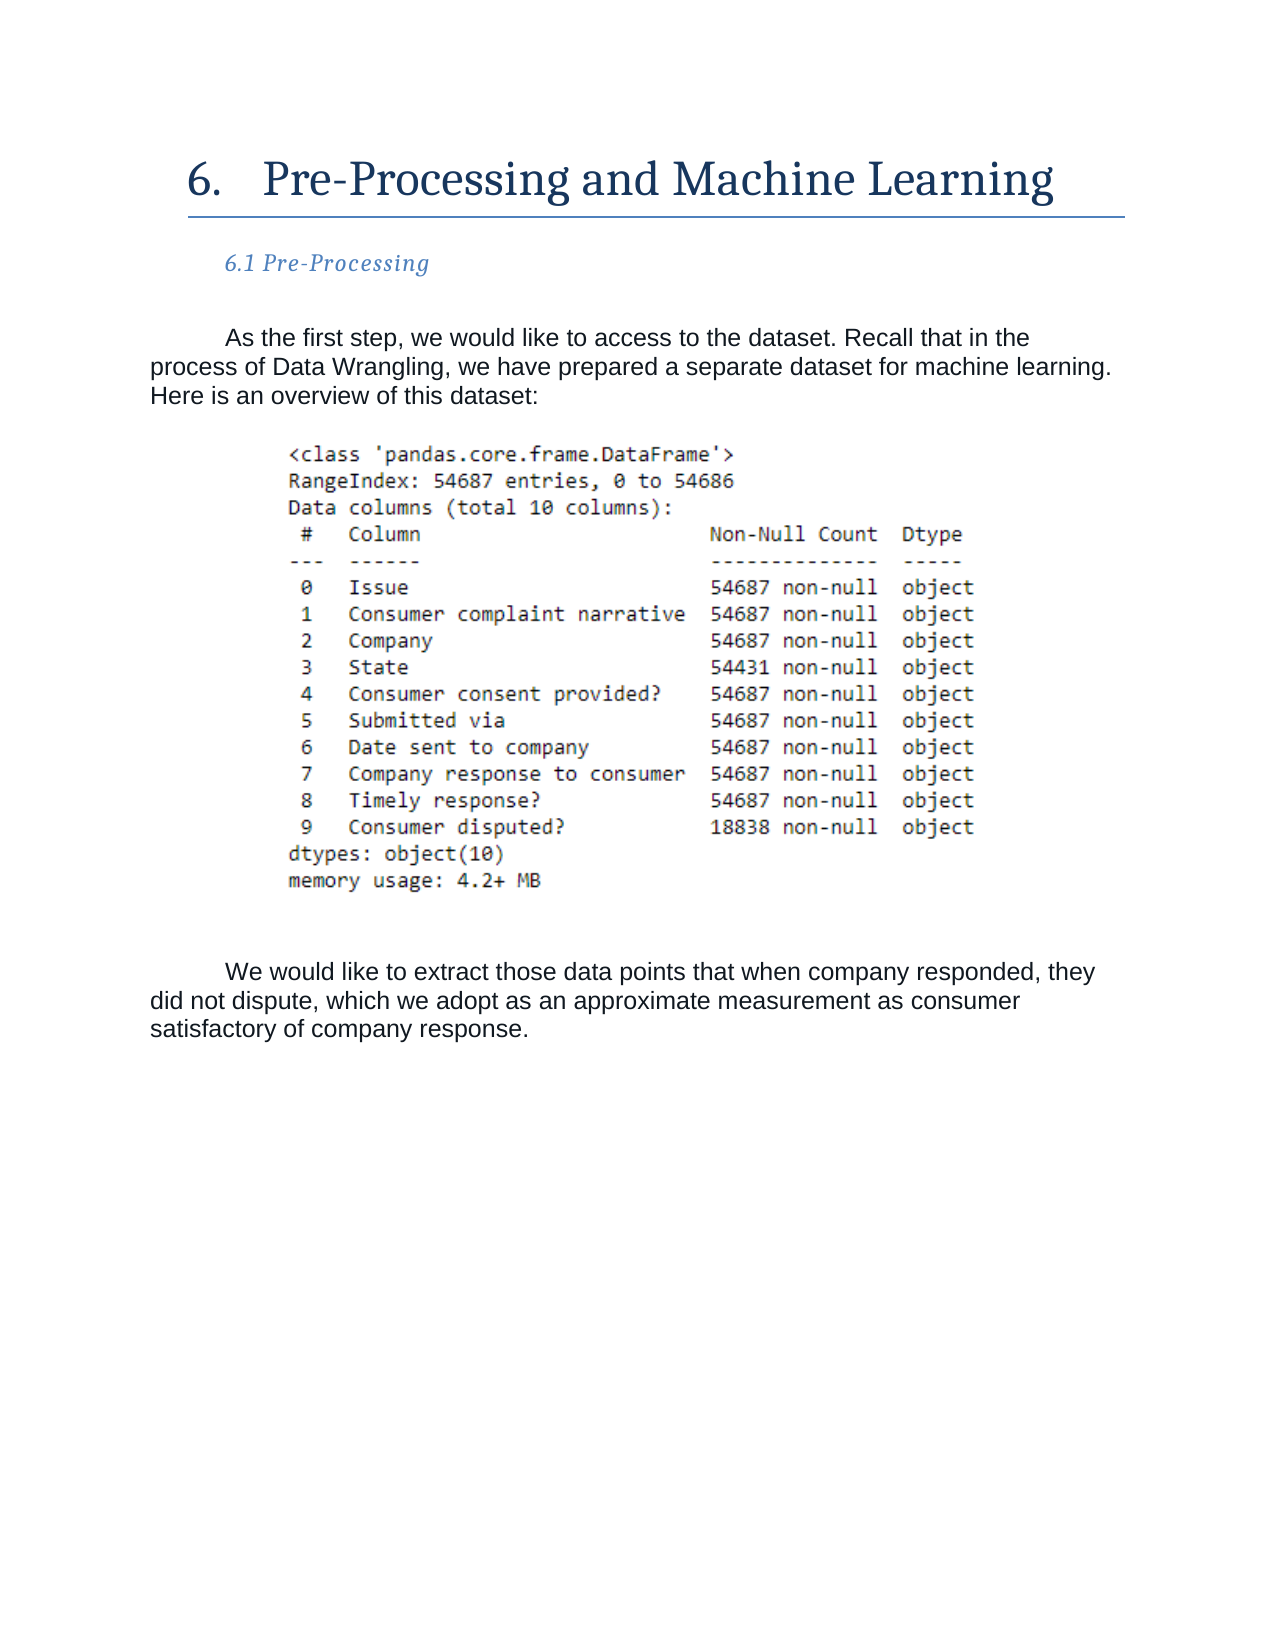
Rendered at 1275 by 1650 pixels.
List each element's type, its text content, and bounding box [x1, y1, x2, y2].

list As the first step, we would like to access to the dataset. Recall that in the process of Data Wrangling, we have prepared a separate dataset for machine learning. Here is an overview of this dataset: [150, 323, 1125, 410]
picture [273, 438, 991, 900]
title Pre-Processing and Machine Learning [187, 150, 1125, 218]
list We would like to extract those data points that when company responded, they did not dispute, which we adopt as an approximate measurement as consumer satisfactory of company response. [150, 957, 1125, 1043]
subtitle 6.1 Pre-Processing [150, 249, 1125, 278]
